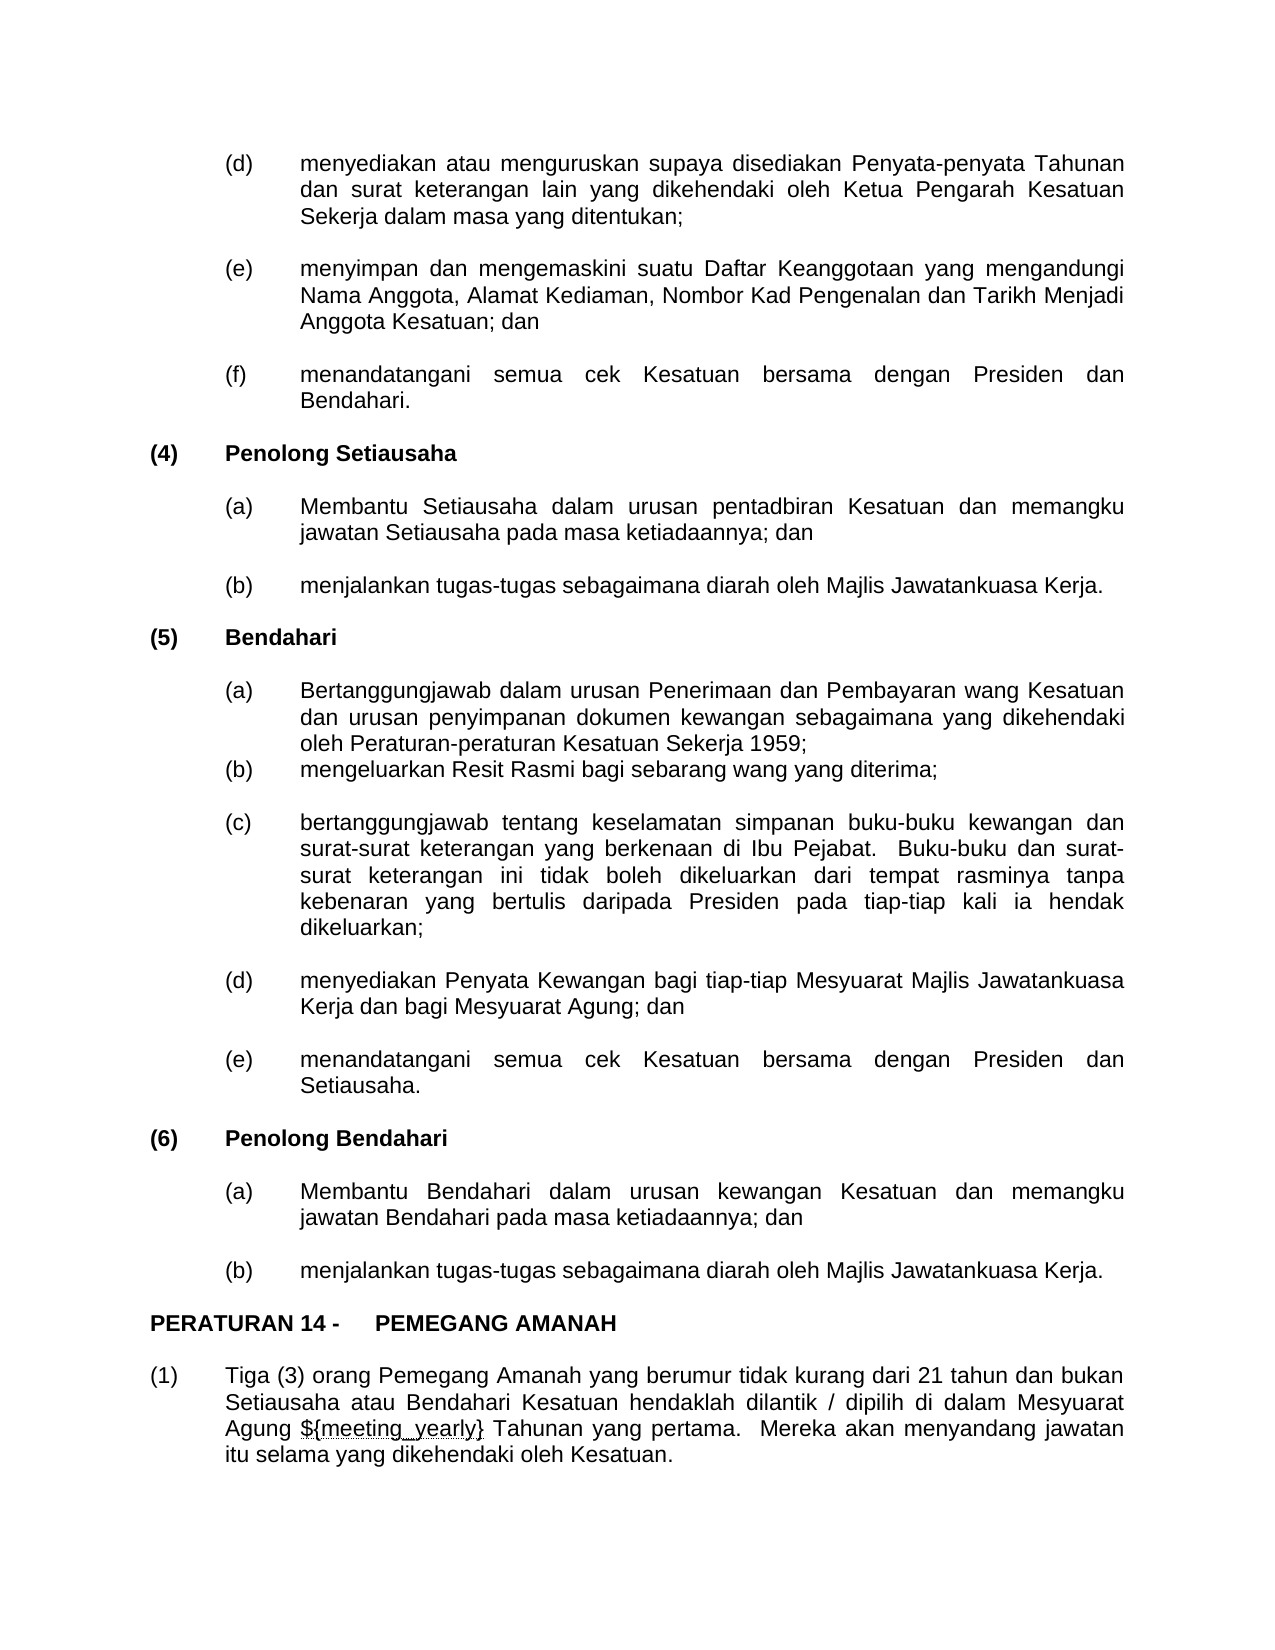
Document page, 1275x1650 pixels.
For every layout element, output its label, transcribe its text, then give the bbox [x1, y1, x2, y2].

list menjalankan tugas-tugas sebagaimana diarah oleh Majlis Jawatankuasa Kerja. [225, 572, 1125, 598]
list Membantu Bendahari dalam urusan kewangan Kesatuan dan memangku jawatan Bendahari pada masa ketiadaannya; dan [225, 1178, 1125, 1231]
list mengeluarkan Resit Rasmi bagi sebarang wang yang diterima; [225, 756, 1125, 782]
list (d) menyediakan atau menguruskan supaya disediakan Penyata-penyata Tahunan dan surat keterangan lain yang dikehendaki oleh Ketua Pengarah Kesatuan Sekerja dalam masa yang ditentukan; [225, 150, 1125, 229]
list bertanggungjawab tentang keselamatan simpanan buku-buku kewangan dan surat-surat keterangan yang berkenaan di Ibu Pejabat. Buku-buku dan surat-surat keterangan ini tidak boleh dikeluarkan dari tempat rasminya tanpa kebenaran yang bertulis daripada Presiden pada tiap-tiap kali ia hendak dikeluarkan; [225, 809, 1125, 941]
list menjalankan tugas-tugas sebagaimana diarah oleh Majlis Jawatankuasa Kerja. [225, 1257, 1125, 1283]
list menyimpan dan mengemaskini suatu Daftar Keanggotaan yang mengandungi Nama Anggota, Alamat Kediaman, Nombor Kad Pengenalan dan Tarikh Menjadi Anggota Kesatuan; dan [225, 255, 1125, 334]
list menandatangani semua cek Kesatuan bersama dengan Presiden dan Bendahari. [225, 361, 1125, 413]
list menandatangani semua cek Kesatuan bersama dengan Presiden dan Setiausaha. [225, 1046, 1125, 1099]
list Tiga (3) orang Pemegang Amanah yang berumur tidak kurang dari 21 tahun dan bukan Setiausaha atau Bendahari Kesatuan hendaklah dilantik / dipilih di dalam Mesyuarat Agung ${meeting_yearly} Tahunan yang pertama. Mereka akan menyandang jawatan itu selama yang dikehendaki oleh Kesatuan. [150, 1362, 1125, 1468]
list Penolong Bendahari [150, 1125, 1125, 1151]
list menyediakan Penyata Kewangan bagi tiap-tiap Mesyuarat Majlis Jawatankuasa Kerja dan bagi Mesyuarat Agung; dan [225, 967, 1125, 1020]
list Bertanggungjawab dalam urusan Penerimaan dan Pembayaran wang Kesatuan dan urusan penyimpanan dokumen kewangan sebagaimana yang dikehendaki oleh Peraturan-peraturan Kesatuan Sekerja 1959; [225, 677, 1125, 756]
list Bendahari [150, 624, 1125, 651]
list Penolong Setiausaha [150, 440, 1125, 466]
list Membantu Setiausaha dalam urusan pentadbiran Kesatuan dan memangku jawatan Setiausaha pada masa ketiadaannya; dan [225, 493, 1125, 545]
text PERATURAN 14 - PEMEGANG AMANAH [150, 1309, 1125, 1336]
